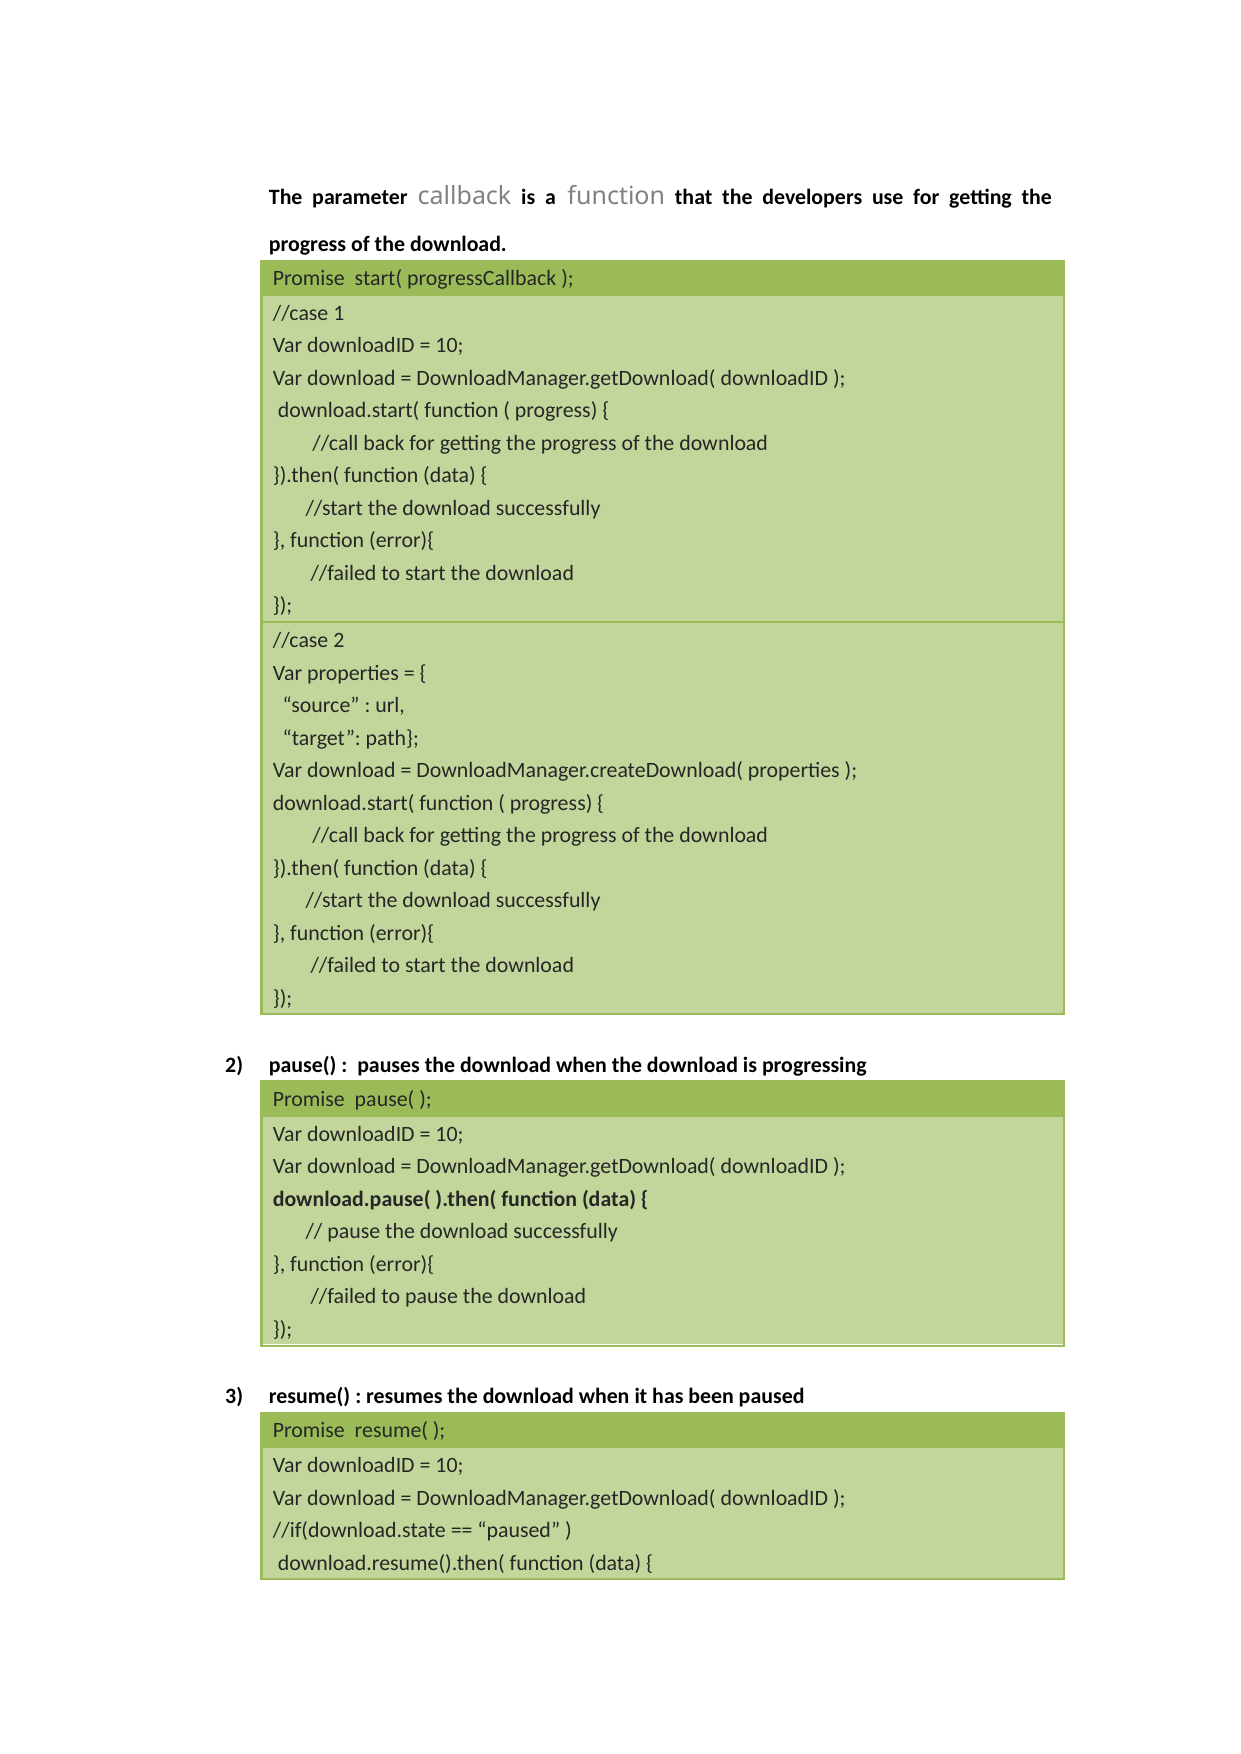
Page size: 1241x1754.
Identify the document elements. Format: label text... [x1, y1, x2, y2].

table_cell //case 1 Var downloadID = 10; Var download = DownloadManager.getDownload( downloadID ); download.start( function ( progress) { //call back for getting the progress of the download }).then( function (data) { //start the download successfully }, function (error){ //failed to start the download }); [263, 296, 1063, 621]
table_header Promise start( progressCallback ); [263, 262, 1063, 294]
table_cell //case 2 Var properties = { “source” : url, “target”: path}; Var download = DownloadManager.createDownload( properties ); download.start( function ( progress) { //call back for getting the progress of the download }).then( function (data) { //start the download successfully }, function (error){ //failed to start the download }); [263, 623, 1063, 1013]
table_header Promise resume( ); [263, 1414, 1063, 1446]
list The parameter callback is a function that the developers use for getting the progress of the download. [269, 162, 1053, 259]
table_header Promise pause( ); [263, 1083, 1063, 1115]
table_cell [263, 1448, 1063, 1578]
list resume() : resumes the download when it has been paused [225, 1379, 1053, 1412]
table_cell Var downloadID = 10; Var download = DownloadManager.getDownload( downloadID ); download.pause( ).then( function (data) { // pause the download successfully }, function (error){ //failed to pause the download }); [263, 1117, 1063, 1344]
list pause() : pauses the download when the download is progressing [225, 1048, 1053, 1080]
